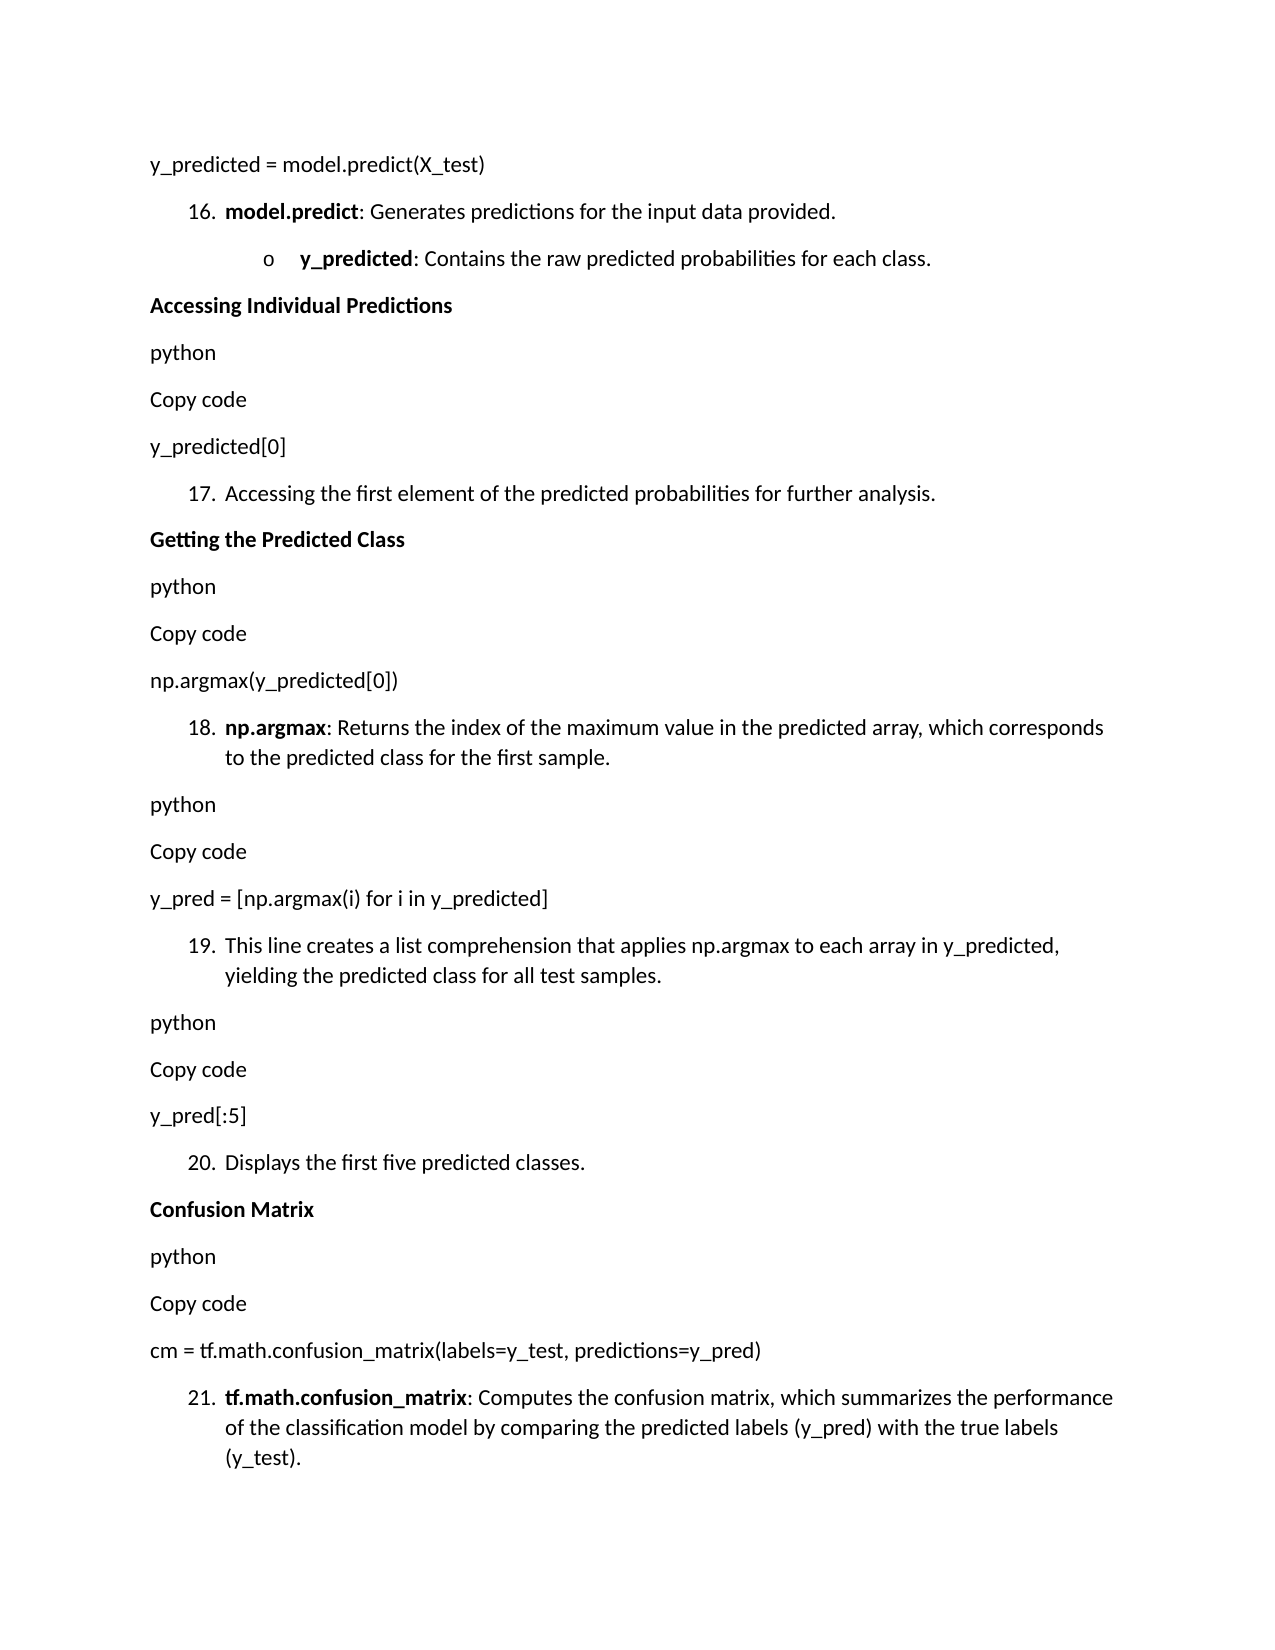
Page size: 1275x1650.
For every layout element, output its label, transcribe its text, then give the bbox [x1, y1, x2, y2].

list model.predict: Generates predictions for the input data provided. [187, 197, 1125, 225]
list y_predicted: Contains the raw predicted probabilities for each class. [262, 244, 1125, 272]
text Copy code [150, 1289, 1125, 1317]
text y_predicted = model.predict(X_test) [150, 150, 1125, 178]
text cm = tf.math.confusion_matrix(labels=y_test, predictions=y_pred) [150, 1336, 1125, 1364]
text python [150, 790, 1125, 818]
list Displays the first five predicted classes. [187, 1148, 1125, 1176]
text Accessing Individual Predictions [150, 291, 1125, 319]
text python [150, 1242, 1125, 1270]
list This line creates a list comprehension that applies np.argmax to each array in y_predicted, yielding the predicted class for all test samples. [187, 931, 1125, 989]
text python [150, 1008, 1125, 1036]
text np.argmax(y_predicted[0]) [150, 666, 1125, 694]
text y_pred = [np.argmax(i) for i in y_predicted] [150, 884, 1125, 912]
list Accessing the first element of the predicted probabilities for further analysis. [187, 479, 1125, 507]
text Copy code [150, 1055, 1125, 1083]
text Getting the Predicted Class [150, 526, 1125, 553]
text python [150, 572, 1125, 600]
text Copy code [150, 385, 1125, 413]
text Copy code [150, 619, 1125, 647]
text y_pred[:5] [150, 1102, 1125, 1129]
text y_predicted[0] [150, 432, 1125, 460]
list tf.math.confusion_matrix: Computes the confusion matrix, which summarizes the performance of the classification model by comparing the predicted labels (y_pred) with the true labels (y_test). [187, 1383, 1125, 1471]
text Confusion Matrix [150, 1195, 1125, 1223]
text python [150, 338, 1125, 366]
list np.argmax: Returns the index of the maximum value in the predicted array, which corresponds to the predicted class for the first sample. [187, 713, 1125, 771]
text Copy code [150, 837, 1125, 865]
